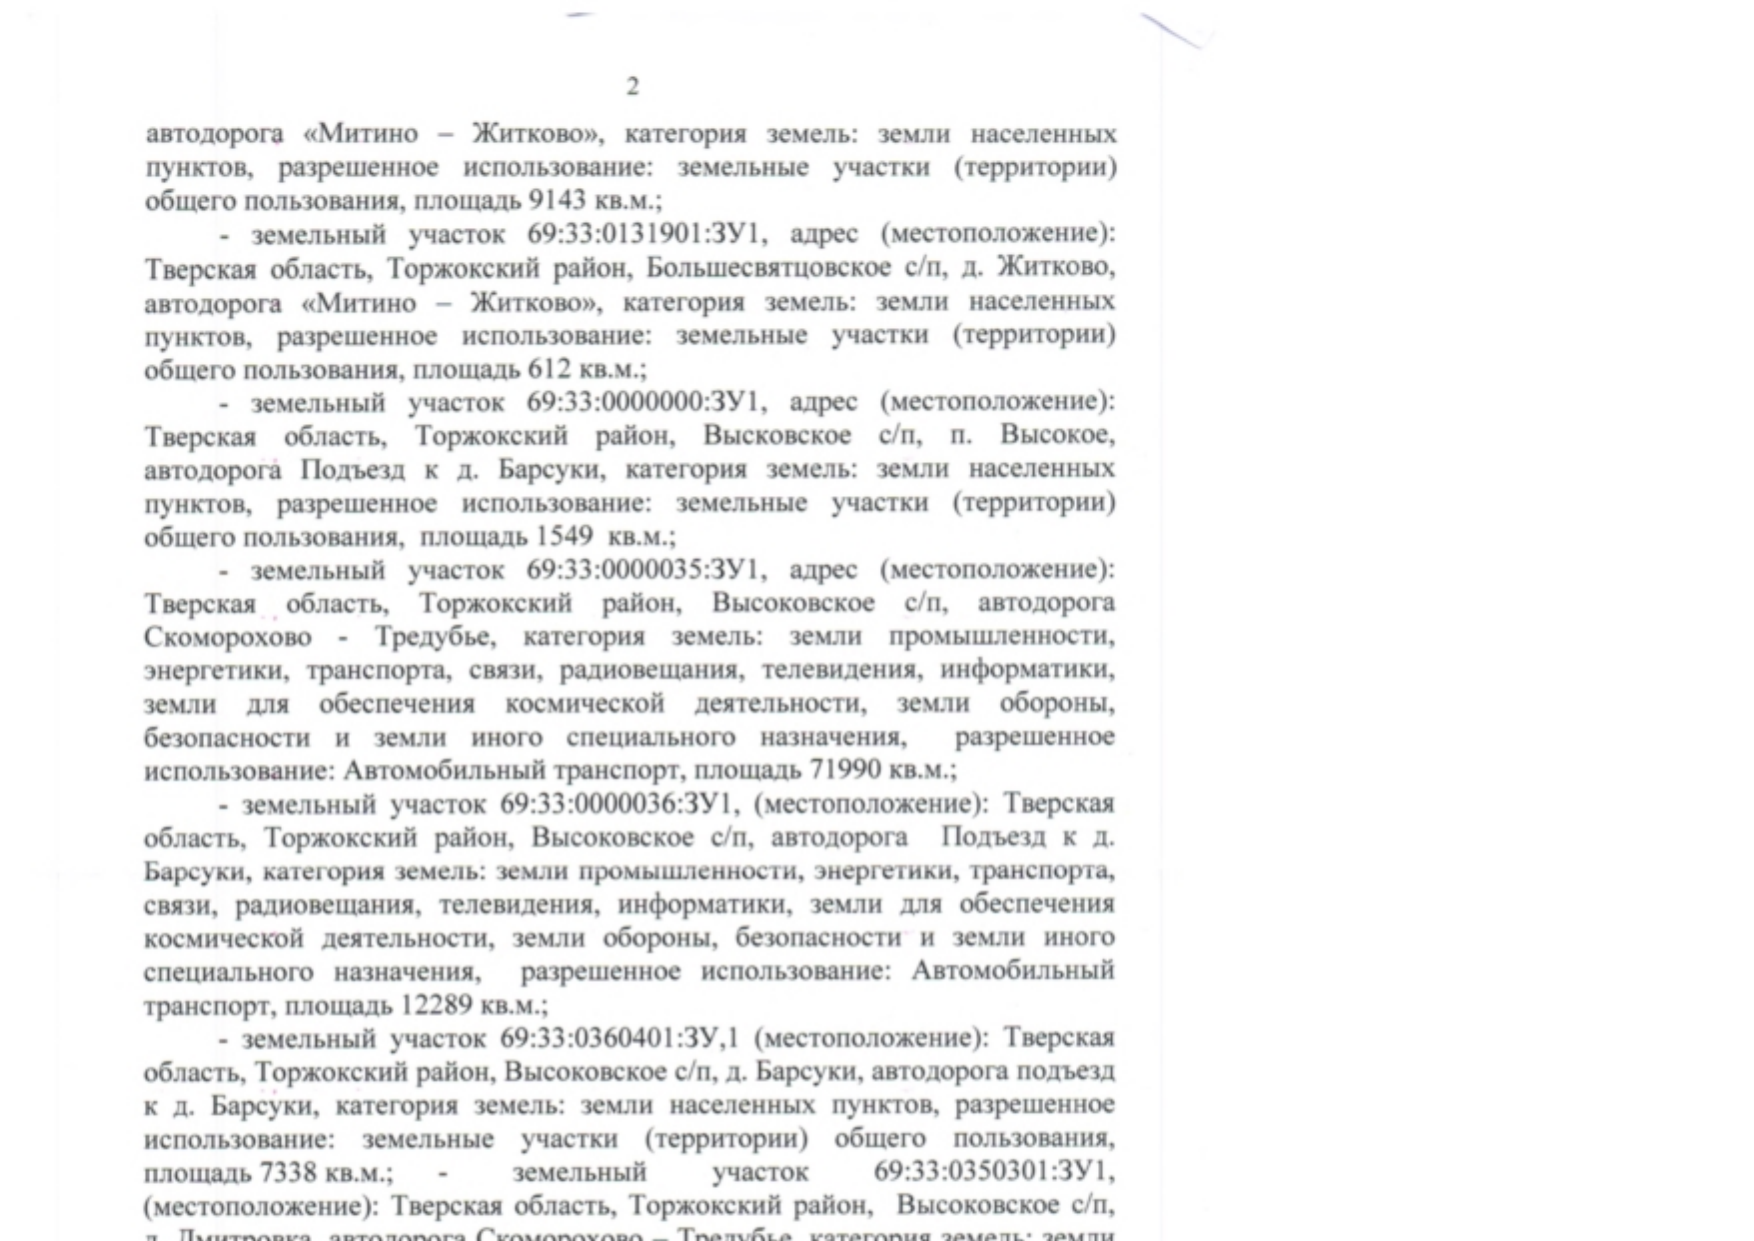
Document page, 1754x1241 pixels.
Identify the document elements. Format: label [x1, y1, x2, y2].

picture [0, 0, 1241, 1241]
